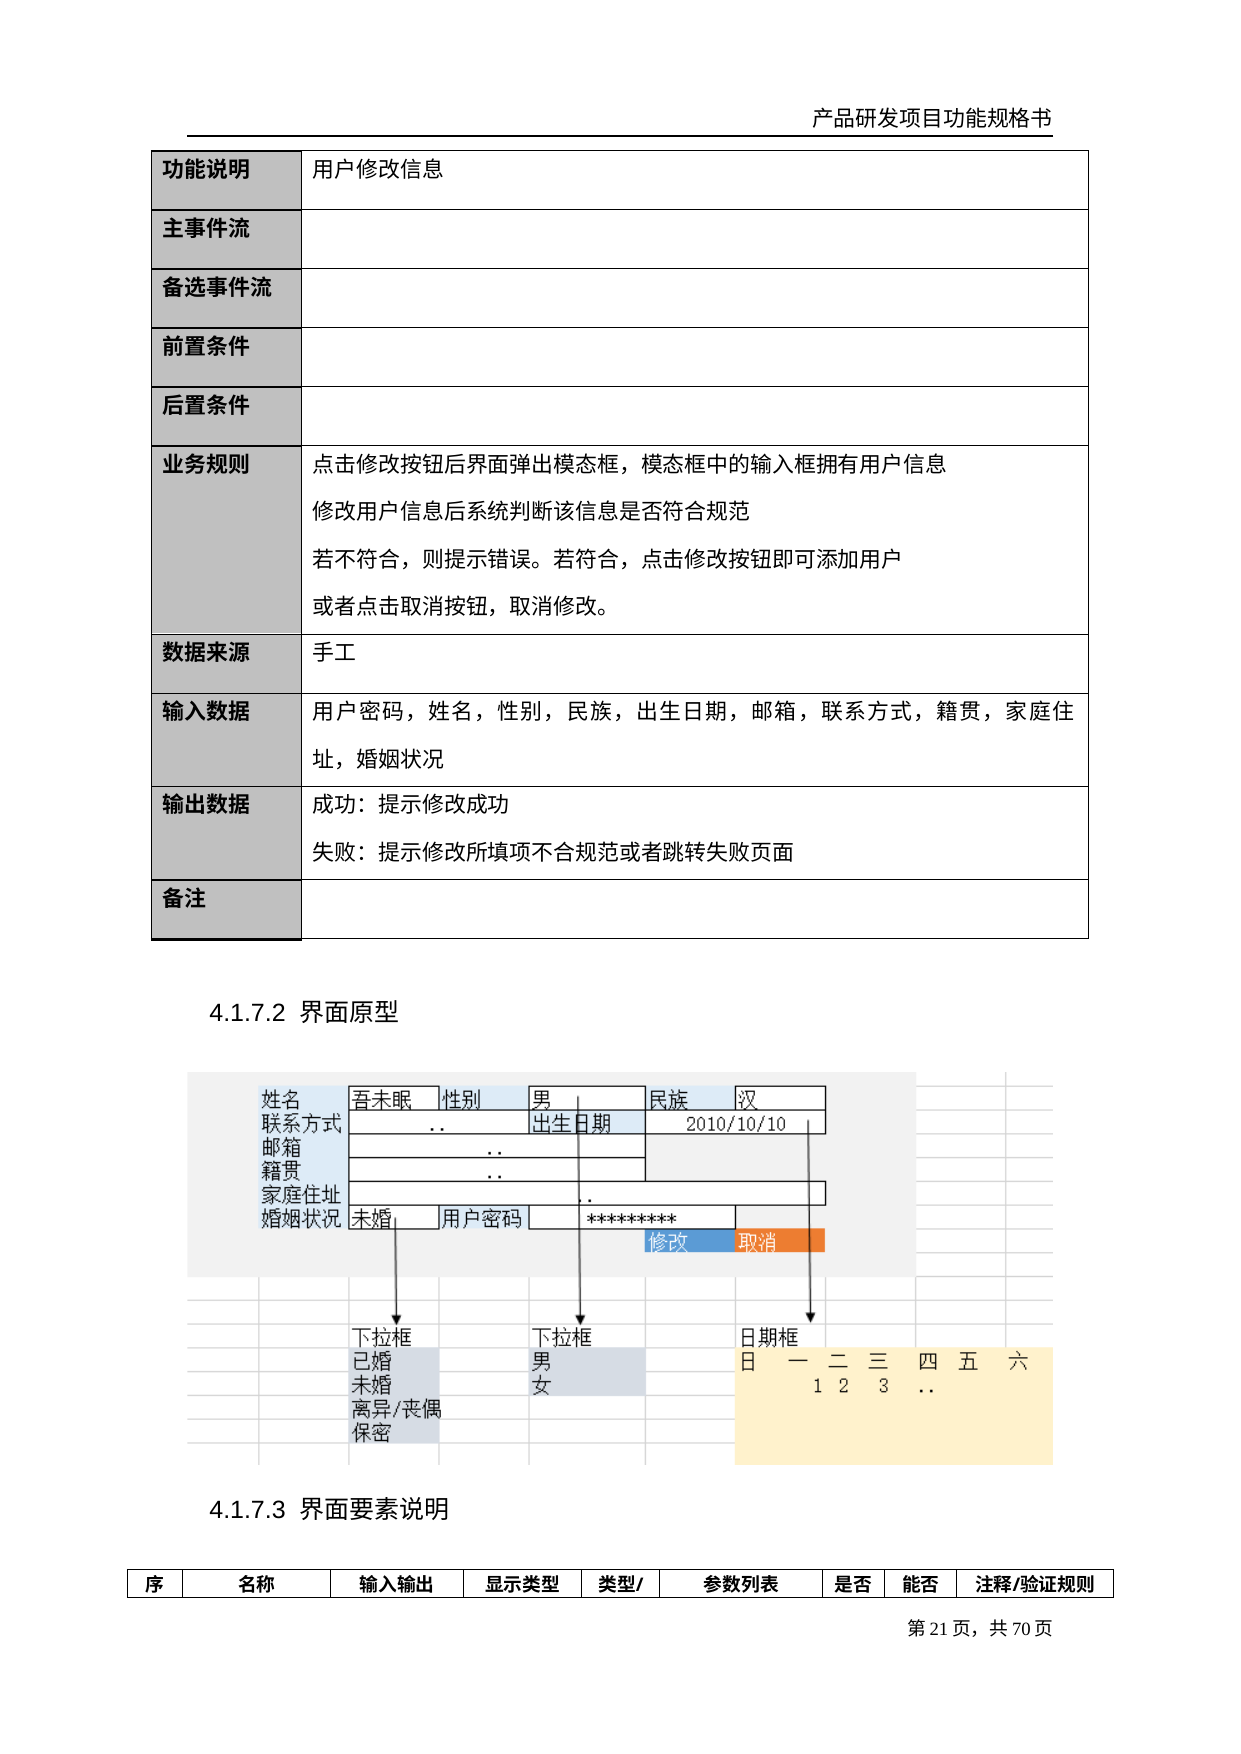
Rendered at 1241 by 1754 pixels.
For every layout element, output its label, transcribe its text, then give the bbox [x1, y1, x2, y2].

table_cell 备选事件流 [152, 270, 301, 327]
table_cell 后置条件 [152, 388, 301, 445]
table_header 是否必输 [823, 1570, 884, 1597]
table_cell [302, 880, 1088, 938]
subtitle 界面要素说明 [209, 1489, 1031, 1526]
table_header 序号 [128, 1570, 182, 1597]
table_cell 备注 [152, 881, 301, 938]
subtitle 界面原型 [209, 993, 1031, 1029]
table_cell 手工 [302, 635, 1088, 693]
table_cell [302, 269, 1088, 327]
table_header 输入输出 [331, 1570, 463, 1597]
table_cell 输出数据 [152, 787, 301, 879]
table_cell 点击修改按钮后界面弹出模态框，模态框中的输入框拥有用户信息 修改用户信息后系统判断该信息是否符合规范 若不符合，则提示错误。若符合，点击修改按钮即可添加用户 或者点击取消按钮，取消修改。 [302, 446, 1088, 633]
table_cell 主事件流 [152, 211, 301, 268]
table_header 注释/验证规则 [957, 1570, 1113, 1597]
table_header 能否修改 [885, 1570, 956, 1597]
table_cell 成功：提示修改成功 失败：提示修改所填项不合规范或者跳转失败页面 [302, 787, 1088, 879]
table_cell 用户密码，姓名，性别，民族，出生日期，邮箱，联系方式，籍贯，家庭住址，婚姻状况 [302, 694, 1088, 786]
table_cell 业务规则 [152, 447, 301, 633]
table_header 显示类型 [464, 1570, 581, 1597]
table_header 类型/长度 [582, 1570, 659, 1597]
table_cell [302, 387, 1088, 445]
table_cell [302, 210, 1088, 268]
table_cell 数据来源 [152, 635, 301, 693]
table_cell 前置条件 [152, 329, 301, 386]
table_cell [302, 328, 1088, 386]
table_header 参数列表 [660, 1570, 822, 1597]
table_header 名称 [183, 1570, 330, 1597]
table_cell 输入数据 [152, 694, 301, 786]
table_cell 用户修改信息 [302, 151, 1088, 209]
table_cell 功能说明 [152, 152, 301, 209]
